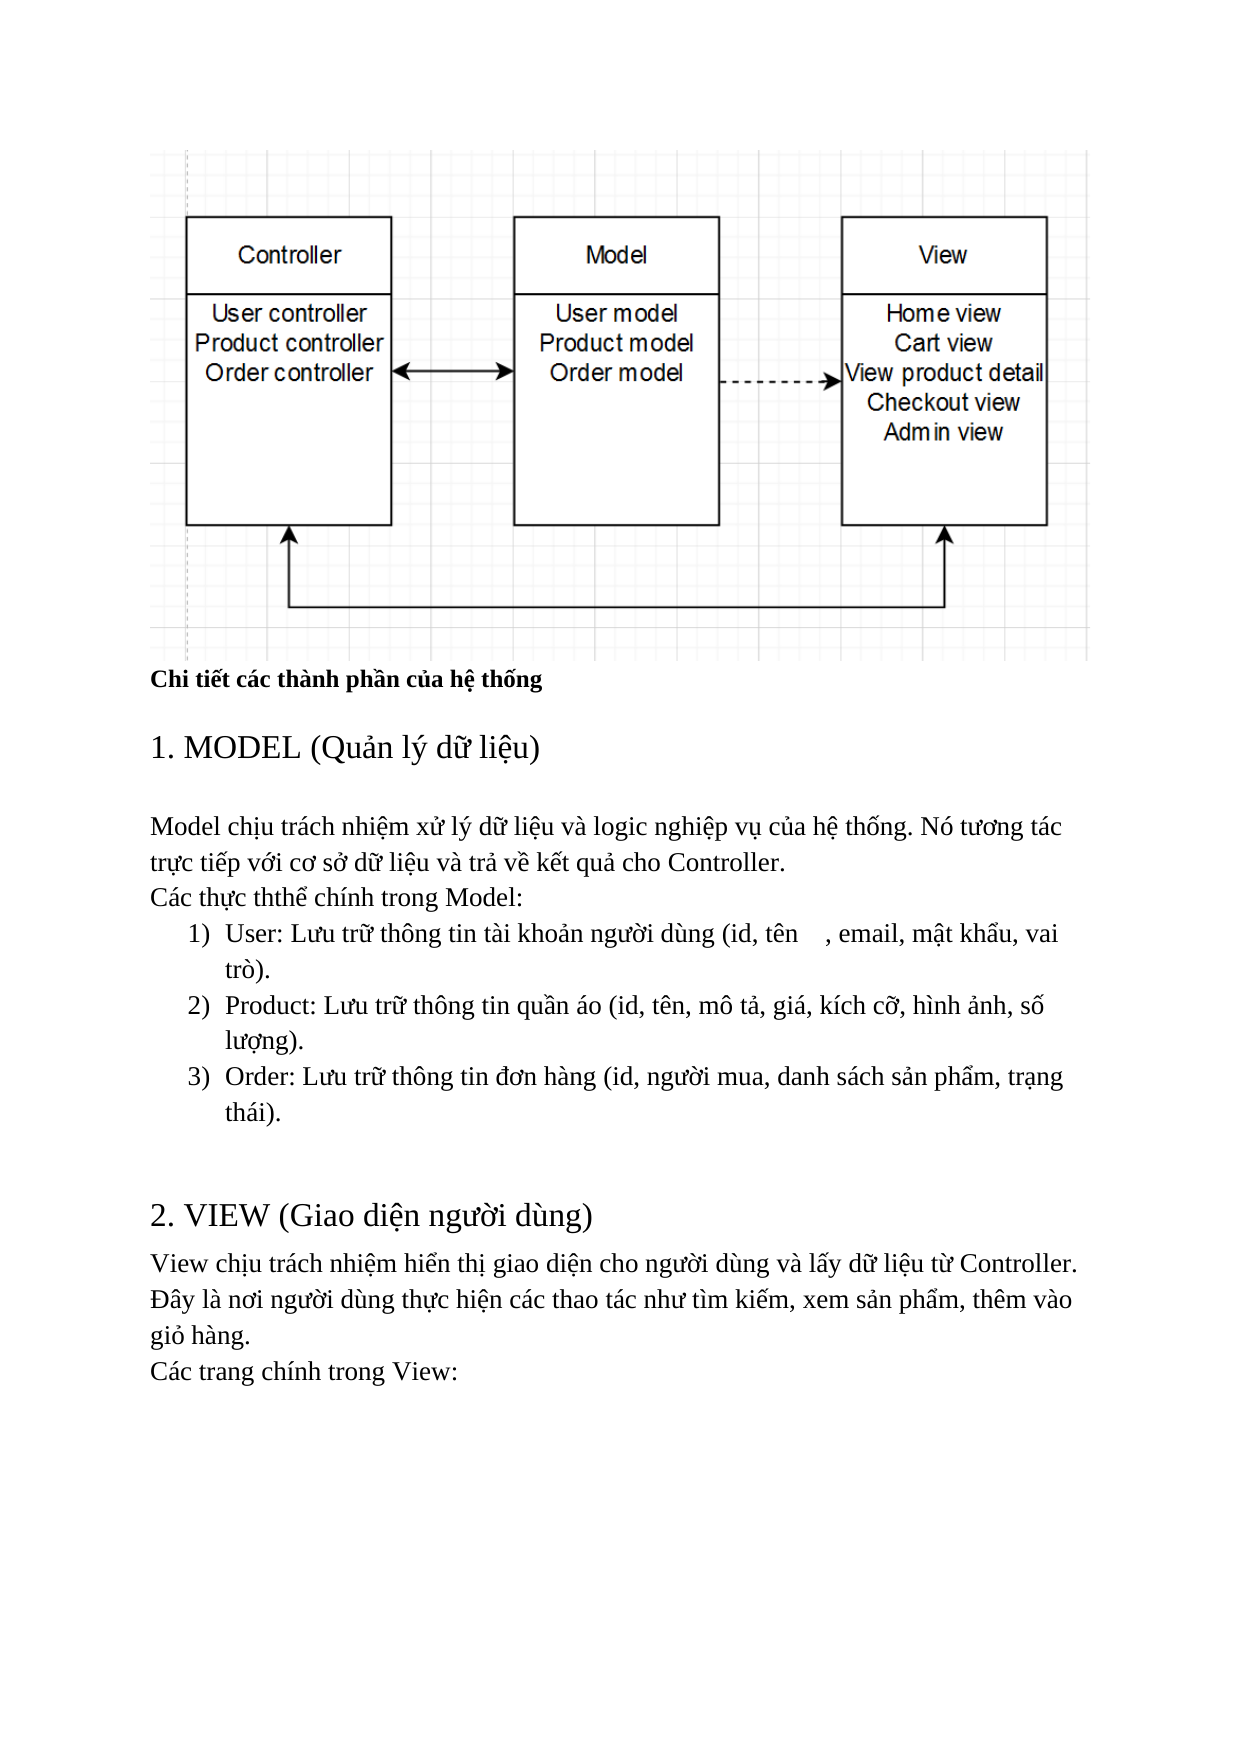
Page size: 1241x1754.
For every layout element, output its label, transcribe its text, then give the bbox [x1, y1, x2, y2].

text Model chịu trách nhiệm xử lý dữ liệu và logic nghiệp vụ của hệ thống. Nó tương tác trực tiếp với cơ sở dữ liệu và trả về kết quả cho Controller. [150, 810, 1090, 877]
list Product: Lưu trữ thông tin quần áo (id, tên, mô tả, giá, kích cỡ, hình ảnh, số lượng). [187, 989, 1090, 1056]
picture [150, 150, 1091, 661]
text Các thực ththể chính trong Model: [150, 882, 1090, 913]
text Chi tiết các thành phần của hệ thống [150, 664, 1090, 693]
list User: Lưu trữ thông tin tài khoản người dùng (id, tên , email, mật khẩu, vai trò). [187, 917, 1090, 984]
subtitle 1. MODEL (Quản lý dữ liệu) [150, 727, 1090, 766]
subtitle 2. VIEW (Giao diện người dùng) [150, 1195, 1090, 1233]
list Order: Lưu trữ thông tin đơn hàng (id, người mua, danh sách sản phẩm, trạng thái). [187, 1060, 1090, 1127]
text View chịu trách nhiệm hiển thị giao diện cho người dùng và lấy dữ liệu từ Controller. Đây là nơi người dùng thực hiện các thao tác như tìm kiếm, xem sản phẩm, thêm vào giỏ hàng. [150, 1248, 1090, 1350]
text Các trang chính trong View: [150, 1355, 1090, 1386]
